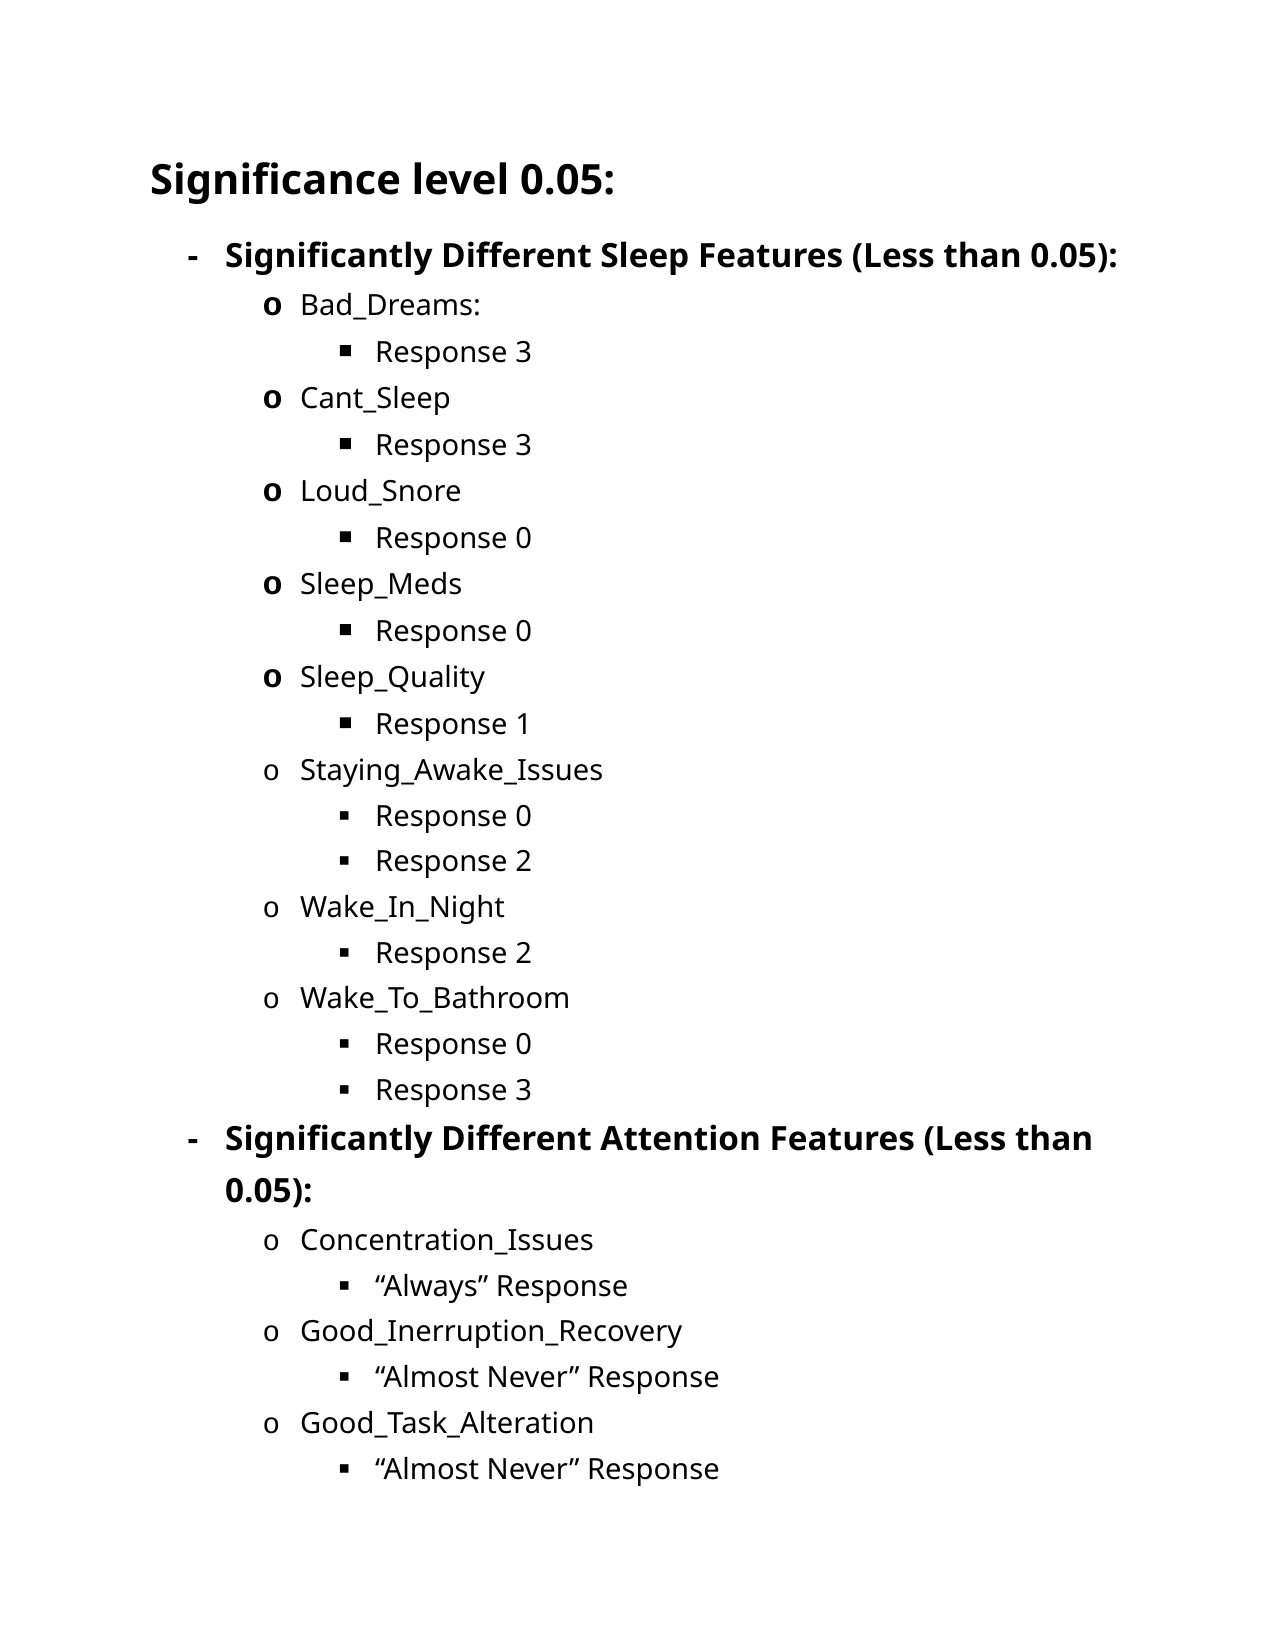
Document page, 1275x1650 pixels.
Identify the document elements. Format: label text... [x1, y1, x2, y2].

list Sleep_Quality [262, 656, 1125, 697]
text Significance level 0.05: [150, 150, 1125, 207]
list Good_Task_Alteration [262, 1402, 1125, 1442]
list Response 2 [337, 932, 1125, 972]
list Response 0 [337, 795, 1125, 835]
list “Almost Never” Response [337, 1356, 1125, 1396]
list “Always” Response [337, 1265, 1125, 1305]
list Response 3 [337, 1069, 1125, 1109]
list Wake_To_Bathroom [262, 978, 1125, 1018]
list Significantly Different Attention Features (Less than 0.05): [187, 1115, 1125, 1212]
list Wake_In_Night [262, 886, 1125, 926]
list Response 2 [337, 841, 1125, 880]
list Good_Inerruption_Recovery [262, 1311, 1125, 1351]
list “Almost Never” Response [337, 1448, 1125, 1488]
list Concentration_Issues [262, 1219, 1125, 1259]
list Significantly Different Sleep Features (Less than 0.05): [187, 232, 1125, 277]
list Response 3 [337, 331, 1125, 371]
list Response 1 [337, 703, 1125, 743]
list Staying_Awake_Issues [262, 749, 1125, 789]
list Bad_Dreams: [262, 284, 1125, 325]
list Cant_Sleep [262, 377, 1125, 418]
list Loud_Snore [262, 470, 1125, 511]
list Sleep_Meds [262, 563, 1125, 604]
list Response 0 [337, 517, 1125, 557]
list Response 0 [337, 611, 1125, 650]
list Response 3 [337, 424, 1125, 464]
list Response 0 [337, 1023, 1125, 1063]
